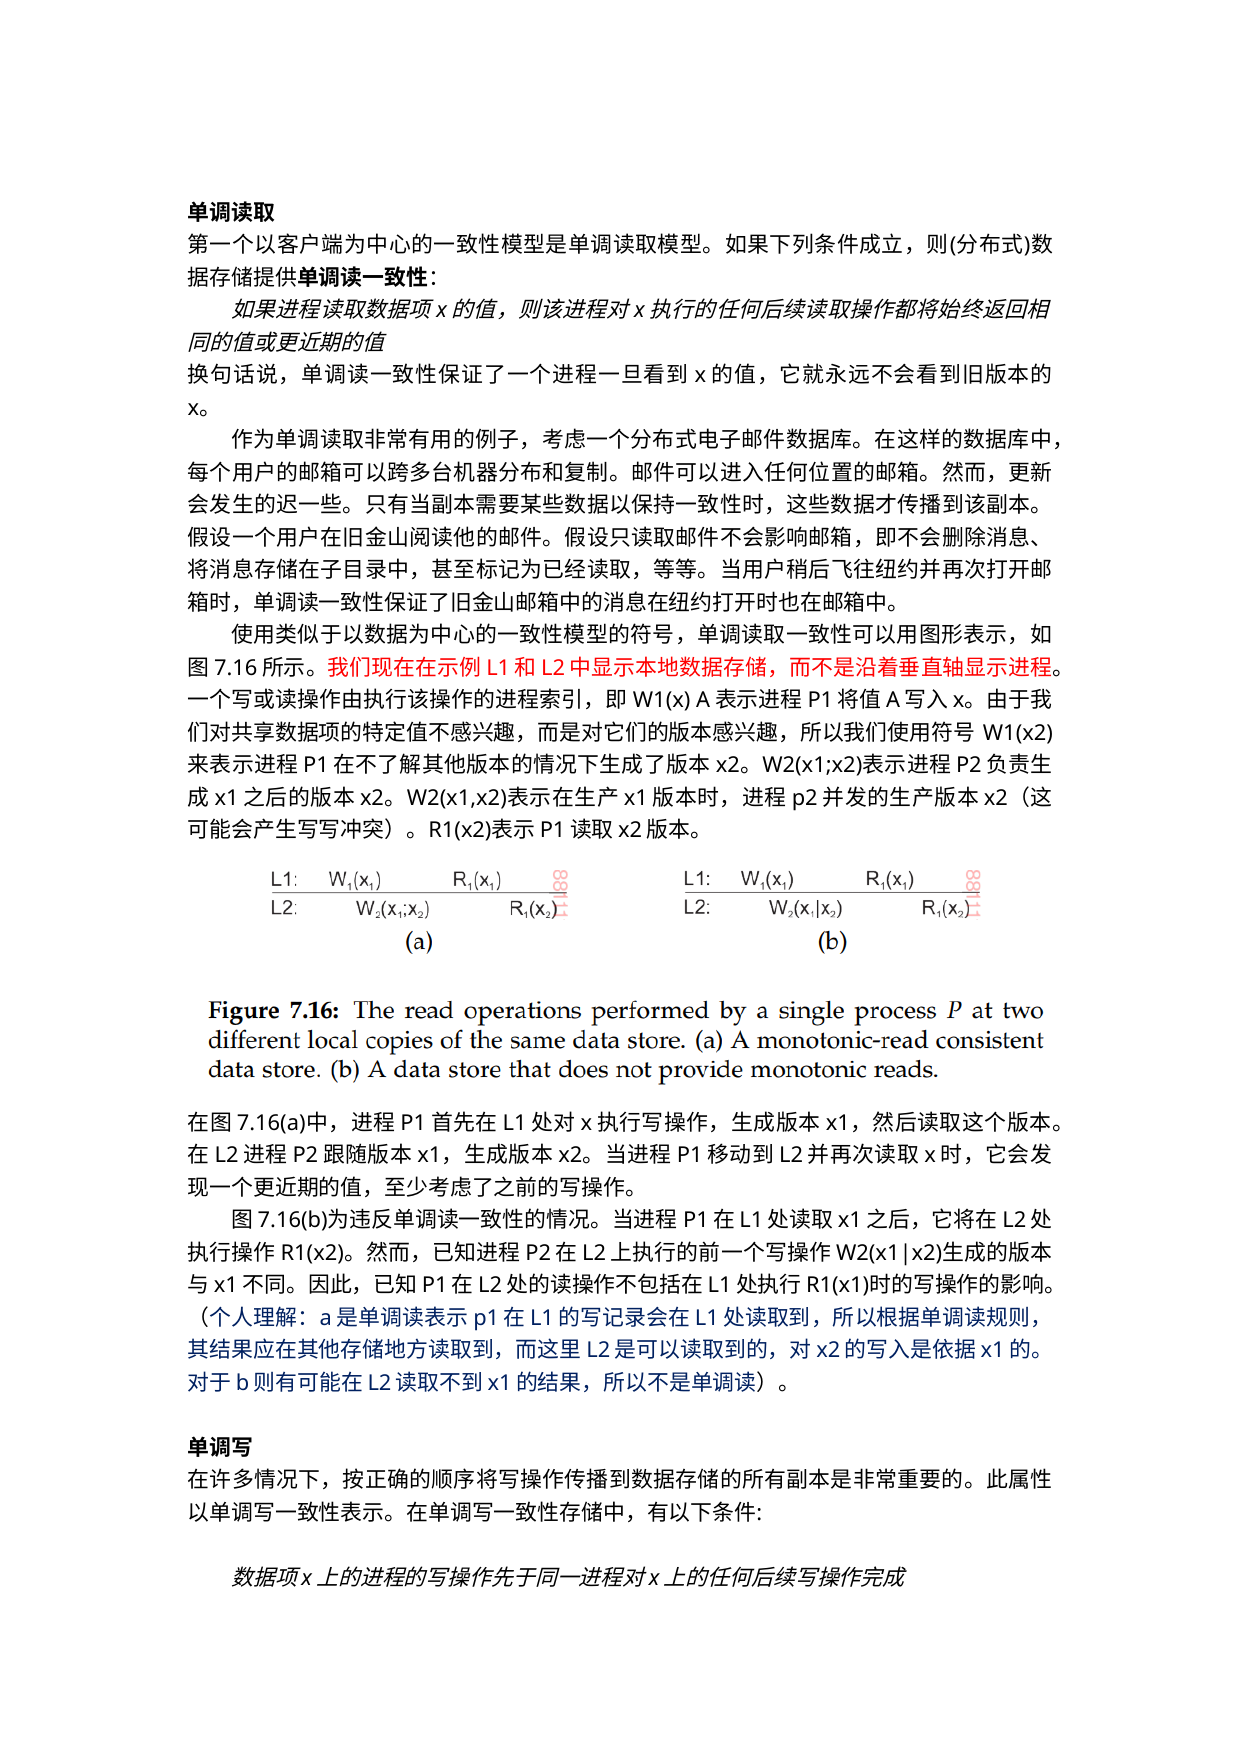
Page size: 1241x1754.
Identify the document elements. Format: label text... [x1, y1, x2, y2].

text 在许多情况下，按正确的顺序将写操作传播到数据存储的所有副本是非常重要的。此属性以单调写一致性表示。在单调写一致性存储中，有以下条件: [187, 1462, 1053, 1527]
text 使用类似于以数据为中心的一致性模型的符号，单调读取一致性可以用图形表示，如图7.16所示。我们现在在示例L1和L2中显示本地数据存储，而不是沿着垂直轴显示进程。一个写或读操作由执行该操作的进程索引，即W1(x) A表示进程P1将值A写入x。由于我们对共享数据项的特定值不感兴趣，而是对它们的版本感兴趣，所以我们使用符号W1(x2)来表示进程P1在不了解其他版本的情况下生成了版本x2。W2(x1;x2)表示进程P2负责生成x1之后的版本x2。W2(x1,x2)表示在生产x1版本时，进程p2并发的生产版本x2（这可能会产生写写冲突）。R1(x2)表示P1读取x2版本。 [187, 617, 1053, 844]
text 作为单调读取非常有用的例子，考虑一个分布式电子邮件数据库。在这样的数据库中，每个用户的邮箱可以跨多台机器分布和复制。邮件可以进入任何位置的邮箱。然而，更新会发生的迟一些。只有当副本需要某些数据以保持一致性时，这些数据才传播到该副本。假设一个用户在旧金山阅读他的邮件。假设只读取邮件不会影响邮箱，即不会删除消息、将消息存储在子目录中，甚至标记为已经读取，等等。当用户稍后飞往纽约并再次打开邮箱时，单调读一致性保证了旧金山邮箱中的消息在纽约打开时也在邮箱中。 [187, 422, 1053, 617]
text （个人理解：a是单调读表示 p1在L1的写记录会在L1处读取到，所以根据单调读规则，其结果应在其他存储地方读取到，而这里L2是可以读取到的，对x2的写入是依据x1的。对于b则有可能在L2读取不到x1的结果，所以不是单调读）。 [187, 1299, 1053, 1397]
text 换句话说，单调读一致性保证了一个进程一旦看到x的值，它就永远不会看到旧版本的x。 [187, 357, 1053, 422]
text 单调读取 [187, 194, 1053, 227]
text 如果进程读取数据项x的值，则该进程对x执行的任何后续读取操作都将始终返回相同的值或更近期的值 [187, 292, 1053, 357]
text 数据项x上的进程的写操作先于同一进程对x上的任何后续写操作完成 [187, 1559, 1053, 1592]
text 第一个以客户端为中心的一致性模型是单调读取模型。如果下列条件成立，则(分布式)数据存储提供单调读一致性： [187, 227, 1053, 292]
text 在图7.16(a)中，进程P1首先在L1处对x执行写操作，生成版本x1，然后读取这个版本。在L2进程P2跟随版本x1，生成版本x2。当进程P1移动到L2并再次读取x时，它会发现一个更近期的值，至少考虑了之前的写操作。 [187, 1104, 1053, 1202]
text 单调写 [187, 1429, 1053, 1462]
picture [187, 844, 1053, 1099]
text 图7.16(b)为违反单调读一致性的情况。当进程P1在L1处读取x1之后，它将在L2处执行操作R1(x2)。然而，已知进程P2在L2上执行的前一个写操作W2(x1|x2)生成的版本与x1不同。因此，已知P1在L2处的读操作不包括在L1处执行R1(x1)时的写操作的影响。 [187, 1202, 1053, 1299]
